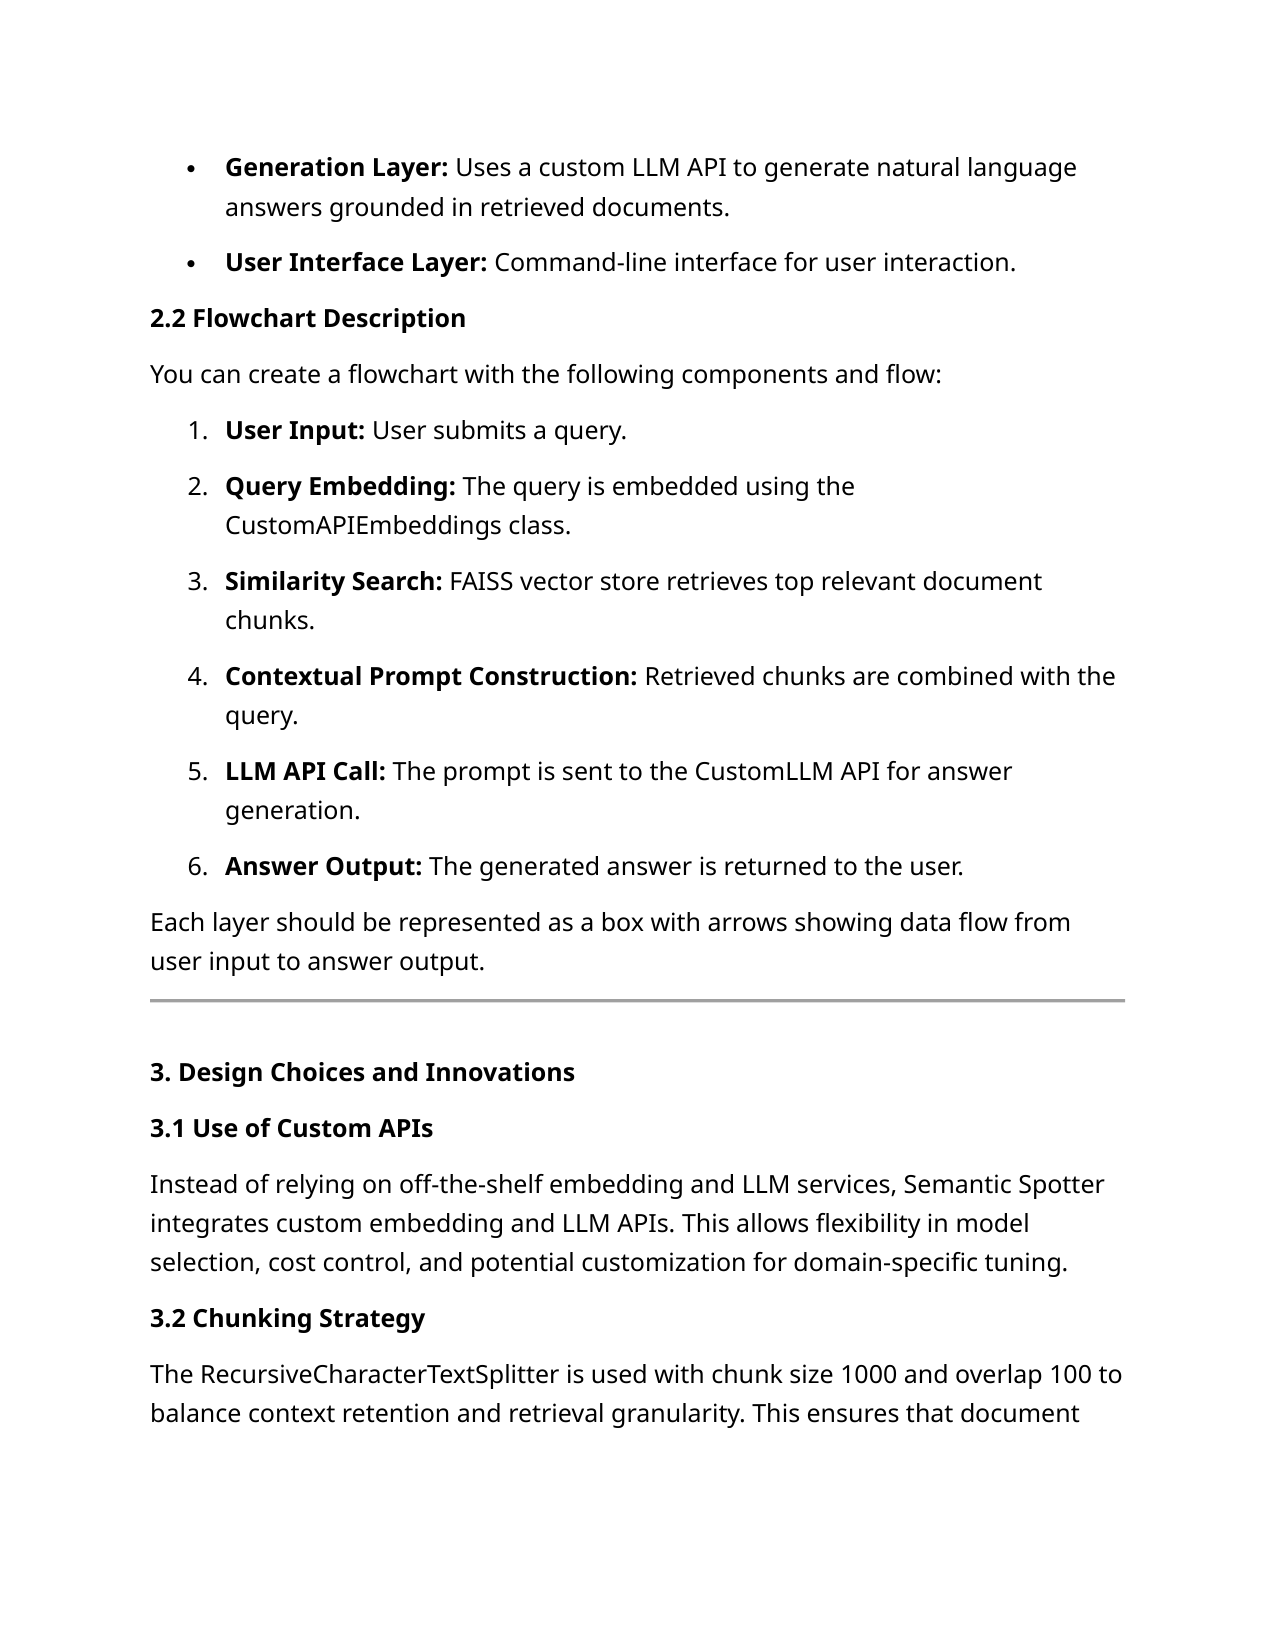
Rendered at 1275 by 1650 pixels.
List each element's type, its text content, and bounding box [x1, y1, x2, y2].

list LLM API Call: The prompt is sent to the CustomLLM API for answer generation. [187, 753, 1125, 827]
list User Interface Layer: Command-line interface for user interaction. [187, 245, 1125, 279]
text Each layer should be represented as a box with arrows showing data flow from user input to answer output. [150, 904, 1125, 977]
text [150, 1357, 1125, 1430]
text 3.2 Chunking Strategy [150, 1301, 1125, 1335]
text 3.1 Use of Custom APIs [150, 1111, 1125, 1145]
text You can create a flowchart with the following components and flow: [150, 357, 1125, 391]
list User Input: User submits a query. [187, 412, 1125, 447]
text Instead of relying on off-the-shelf embedding and LLM services, Semantic Spotter integrates custom embedding and LLM APIs. This allows flexibility in model selection, cost control, and potential customization for domain-specific tuning. [150, 1167, 1125, 1279]
list Contextual Prompt Construction: Retrieved chunks are combined with the query. [187, 658, 1125, 732]
list Similarity Search: FAISS vector store retrieves top relevant document chunks. [187, 563, 1125, 637]
text 2.2 Flowchart Description [150, 301, 1125, 335]
list Query Embedding: The query is embedded using the CustomAPIEmbeddings class. [187, 468, 1125, 542]
list Generation Layer: Uses a custom LLM API to generate natural language answers grounded in retrieved documents. [187, 150, 1125, 223]
list Answer Output: The generated answer is returned to the user. [187, 848, 1125, 882]
text 3. Design Choices and Innovations [150, 1055, 1125, 1089]
